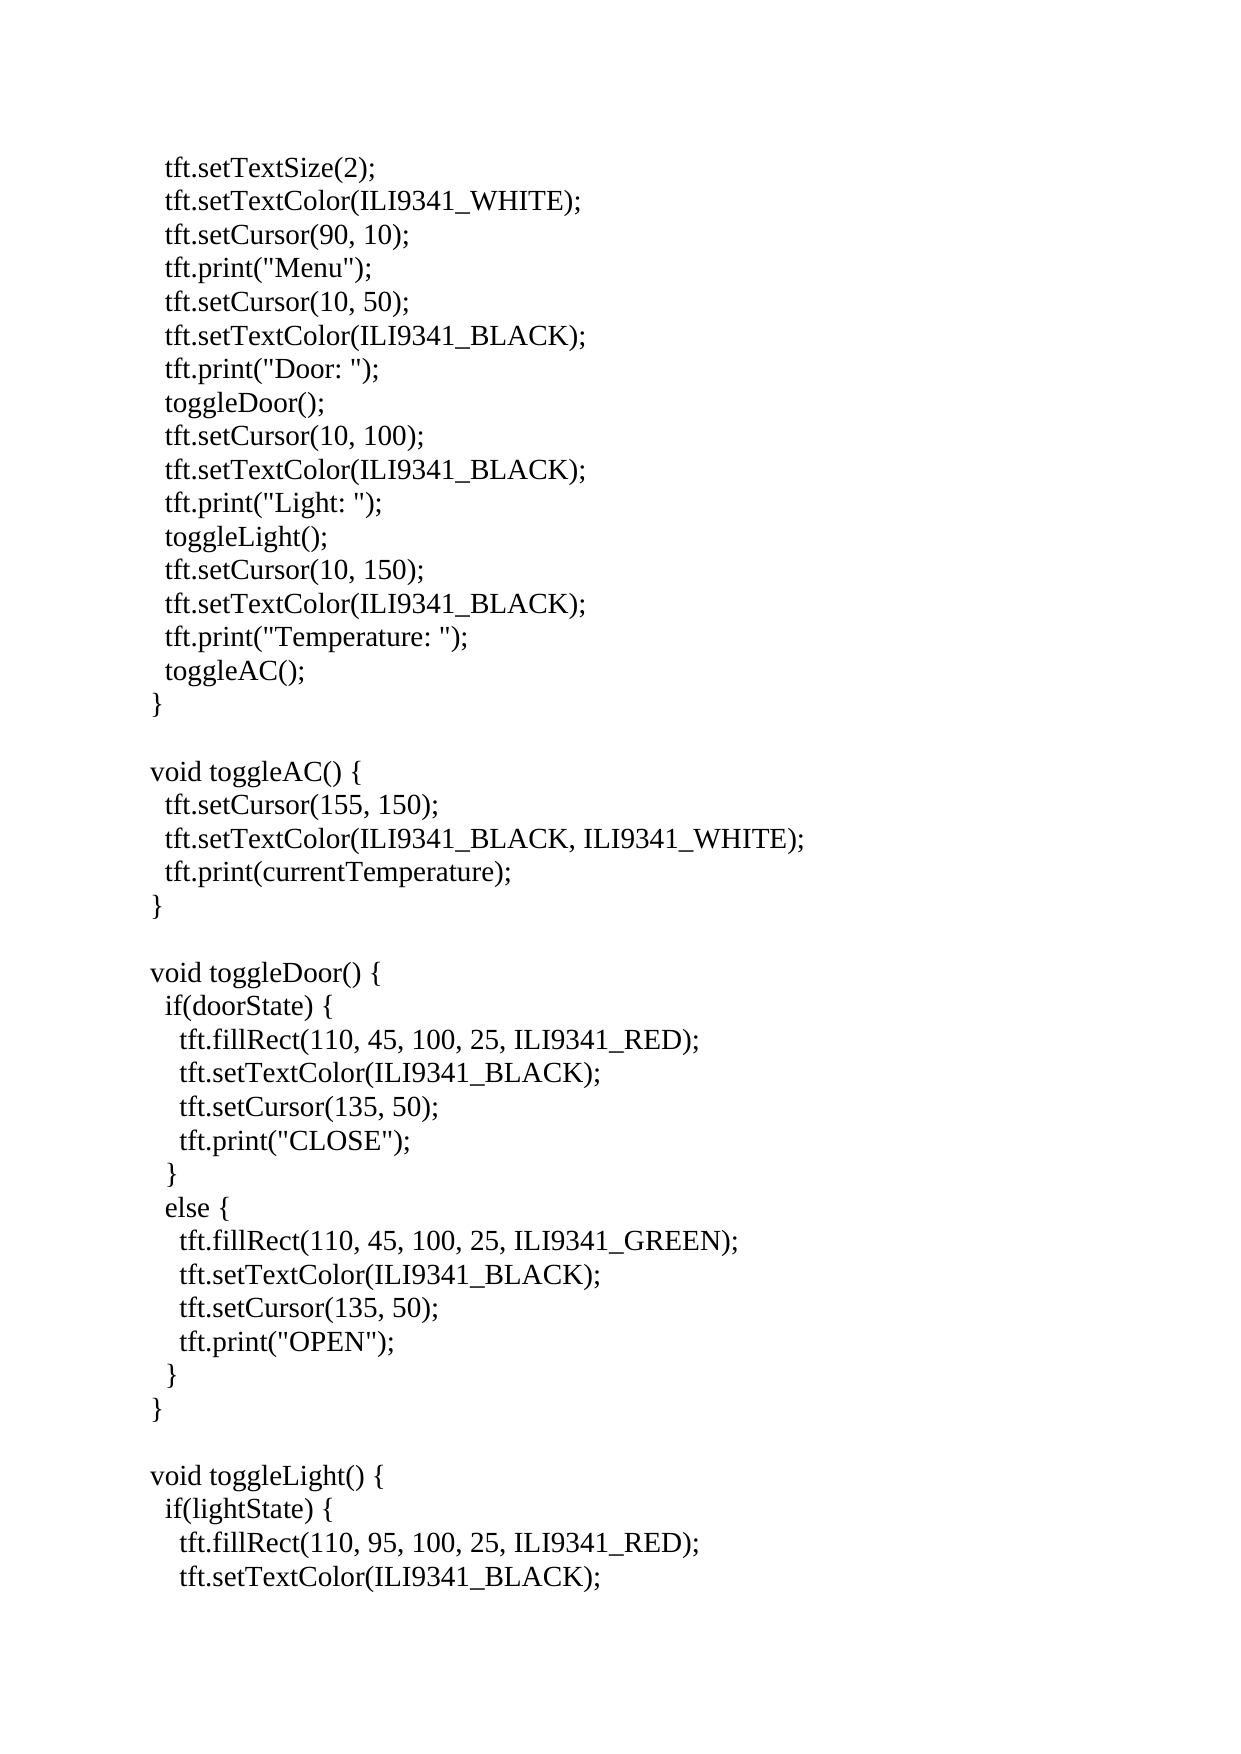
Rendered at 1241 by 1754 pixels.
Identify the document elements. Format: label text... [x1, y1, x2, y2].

text tft.setCursor(10, 150); [150, 552, 1152, 586]
text tft.fillRect(110, 45, 100, 25, ILI9341_RED); [150, 1022, 1152, 1056]
text tft.setTextColor(ILI9341_BLACK, ILI9341_WHITE); [150, 821, 1152, 854]
text tft.setTextColor(ILI9341_BLACK); [150, 1257, 1152, 1290]
text tft.print("CLOSE"); [150, 1123, 1152, 1156]
text tft.setTextColor(ILI9341_BLACK); [150, 1559, 1152, 1592]
text void toggleDoor() { [150, 955, 1152, 988]
text tft.setTextColor(ILI9341_BLACK); [150, 318, 1152, 351]
text tft.setCursor(10, 100); [150, 418, 1152, 452]
text } [150, 1357, 1152, 1391]
text if(doorState) { [150, 988, 1152, 1022]
text tft.print(currentTemperature); [150, 854, 1152, 888]
text toggleLight(); [150, 519, 1152, 552]
text } [150, 1156, 1152, 1190]
text tft.setCursor(135, 50); [150, 1089, 1152, 1123]
text tft.print("Menu"); [150, 251, 1152, 284]
text tft.fillRect(110, 45, 100, 25, ILI9341_GREEN); [150, 1223, 1152, 1257]
text tft.setTextSize(2); [150, 150, 1152, 183]
text tft.print("Light: "); [150, 485, 1152, 519]
text tft.setTextColor(ILI9341_WHITE); [150, 183, 1152, 217]
text tft.setCursor(10, 50); [150, 284, 1152, 318]
text } [150, 1391, 1152, 1424]
text toggleAC(); [150, 653, 1152, 687]
text tft.print("OPEN"); [150, 1324, 1152, 1357]
text tft.print("Temperature: "); [150, 619, 1152, 653]
text } [150, 888, 1152, 921]
text void toggleAC() { [150, 754, 1152, 787]
text tft.setCursor(155, 150); [150, 787, 1152, 821]
text toggleDoor(); [150, 385, 1152, 418]
text tft.print("Door: "); [150, 351, 1152, 385]
text } [150, 687, 1152, 720]
text tft.setCursor(135, 50); [150, 1290, 1152, 1324]
text tft.fillRect(110, 95, 100, 25, ILI9341_RED); [150, 1525, 1152, 1559]
text tft.setTextColor(ILI9341_BLACK); [150, 1056, 1152, 1089]
text else { [150, 1190, 1152, 1223]
text tft.setCursor(90, 10); [150, 217, 1152, 251]
text void toggleLight() { [150, 1458, 1152, 1492]
text if(lightState) { [150, 1492, 1152, 1525]
text tft.setTextColor(ILI9341_BLACK); [150, 586, 1152, 619]
text tft.setTextColor(ILI9341_BLACK); [150, 452, 1152, 485]
